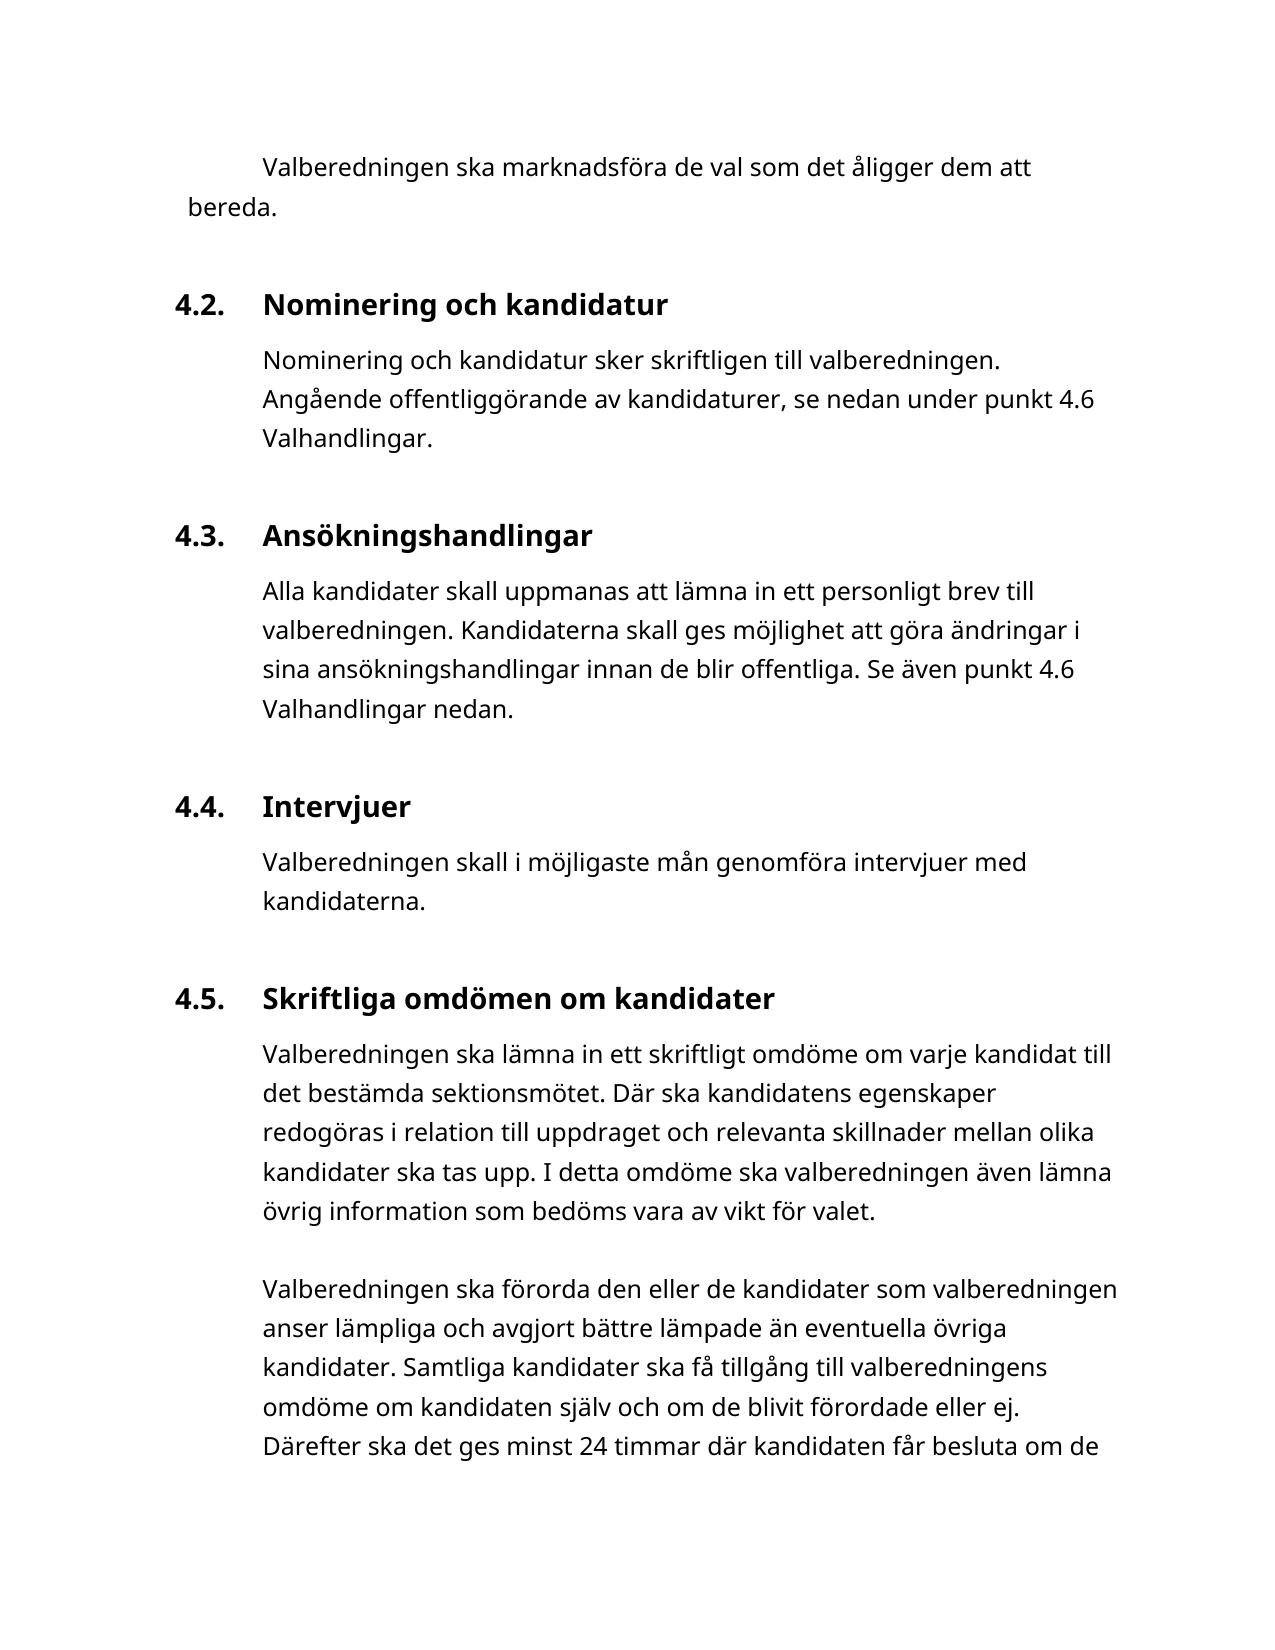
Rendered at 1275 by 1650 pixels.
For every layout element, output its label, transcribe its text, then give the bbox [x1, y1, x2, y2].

text Valberedningen ska marknadsföra de val som det åligger dem att bereda. [187, 150, 1125, 223]
subtitle Ansökningshandlingar [225, 516, 1125, 555]
subtitle Skriftliga omdömen om kandidater [225, 978, 1125, 1018]
text Valberedningen skall i möjligaste mån genomföra intervjuer med kandidaterna. [262, 844, 1125, 918]
text Valberedningen ska lämna in ett skriftligt omdöme om varje kandidat till det bestämda sektionsmötet. Där ska kandidatens egenskaper redogöras i relation till uppdraget och relevanta skillnader mellan olika kandidater ska tas upp. I detta omdöme ska valberedningen även lämna övrig information som bedöms vara av vikt för valet. [262, 1037, 1125, 1227]
subtitle Intervjuer [225, 786, 1125, 826]
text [262, 1272, 1125, 1462]
text Alla kandidater skall uppmanas att lämna in ett personligt brev till valberedningen. Kandidaterna skall ges möjlighet att göra ändringar i sina ansökningshandlingar innan de blir offentliga. Se även punkt 4.6 Valhandlingar nedan. [262, 574, 1125, 725]
text Nominering och kandidatur sker skriftligen till valberedningen. Angående offentliggörande av kandidaturer, se nedan under punkt 4.6 Valhandlingar. [262, 342, 1125, 455]
subtitle Nominering och kandidatur [225, 284, 1125, 324]
